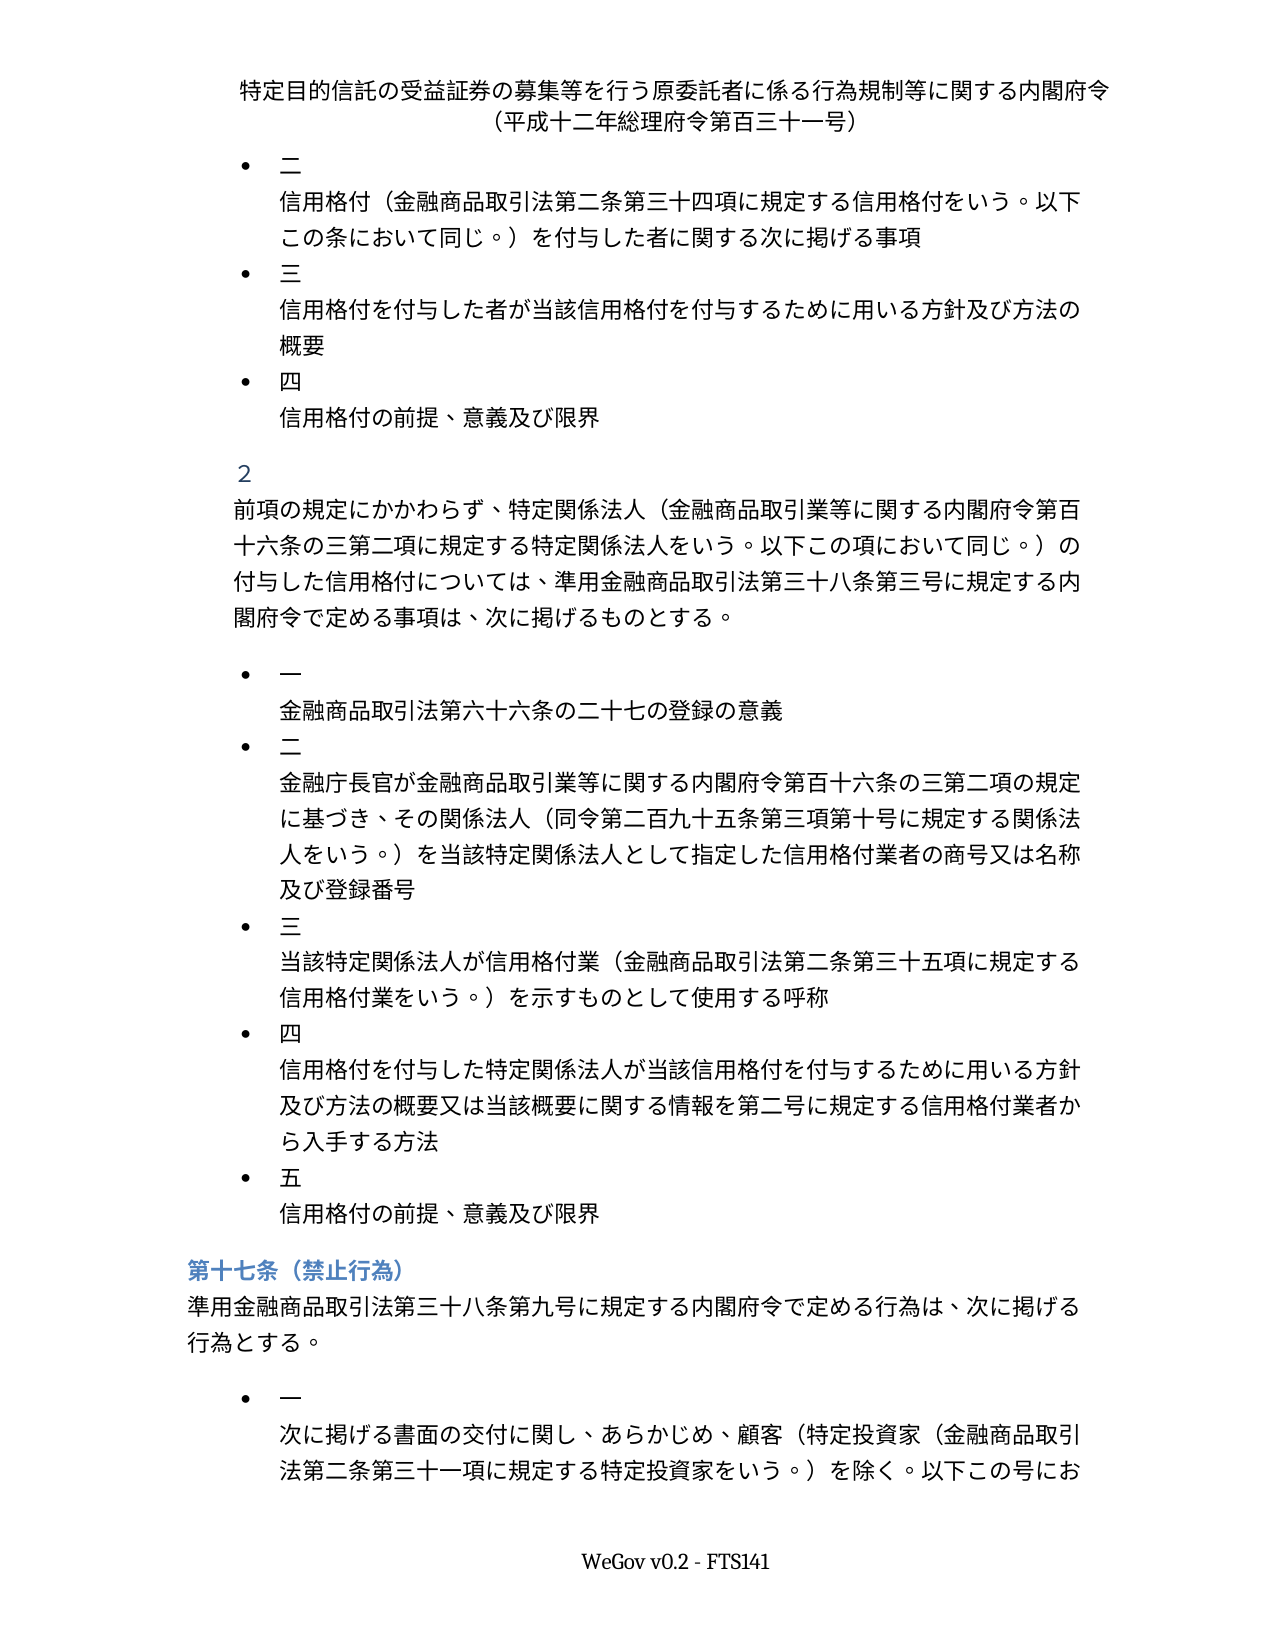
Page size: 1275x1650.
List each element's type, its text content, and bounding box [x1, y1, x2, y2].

list 一 金融商品取引法第六十六条の二十七の登録の意義 [242, 659, 1087, 726]
list 四 信用格付の前提、意義及び限界 [242, 366, 1087, 433]
list 五 信用格付の前提、意義及び限界 [242, 1162, 1087, 1229]
list 三 当該特定関係法人が信用格付業（金融商品取引法第二条第三十五項に規定する信用格付業をいう。）を示すものとして使用する呼称 [242, 910, 1087, 1013]
list 二 金融庁長官が金融商品取引業等に関する内閣府令第百十六条の三第二項の規定に基づき、その関係法人（同令第二百九十五条第三項第十号に規定する関係法人をいう。）を当該特定関係法人として指定した信用格付業者の商号又は名称及び登録番号 [242, 731, 1087, 906]
list 二 信用格付（金融商品取引法第二条第三十四項に規定する信用格付をいう。以下この条において同じ。）を付与した者に関する次に掲げる事項 [242, 150, 1087, 253]
subtitle 第十七条（禁止行為） [187, 1255, 1087, 1286]
list 四 信用格付を付与した特定関係法人が当該信用格付を付与するために用いる方針及び方法の概要又は当該概要に関する情報を第二号に規定する信用格付業者から入手する方法 [242, 1018, 1087, 1157]
subtitle ２ [233, 458, 1087, 489]
text 前項の規定にかかわらず、特定関係法人（金融商品取引業等に関する内閣府令第百十六条の三第二項に規定する特定関係法人をいう。以下この項において同じ。）の付与した信用格付については、準用金融商品取引法第三十八条第三号に規定する内閣府令で定める事項は、次に掲げるものとする。 [233, 494, 1087, 633]
text 準用金融商品取引法第三十八条第九号に規定する内閣府令で定める行為は、次に掲げる行為とする。 [187, 1291, 1087, 1358]
list 三 信用格付を付与した者が当該信用格付を付与するために用いる方針及び方法の概要 [242, 258, 1087, 361]
